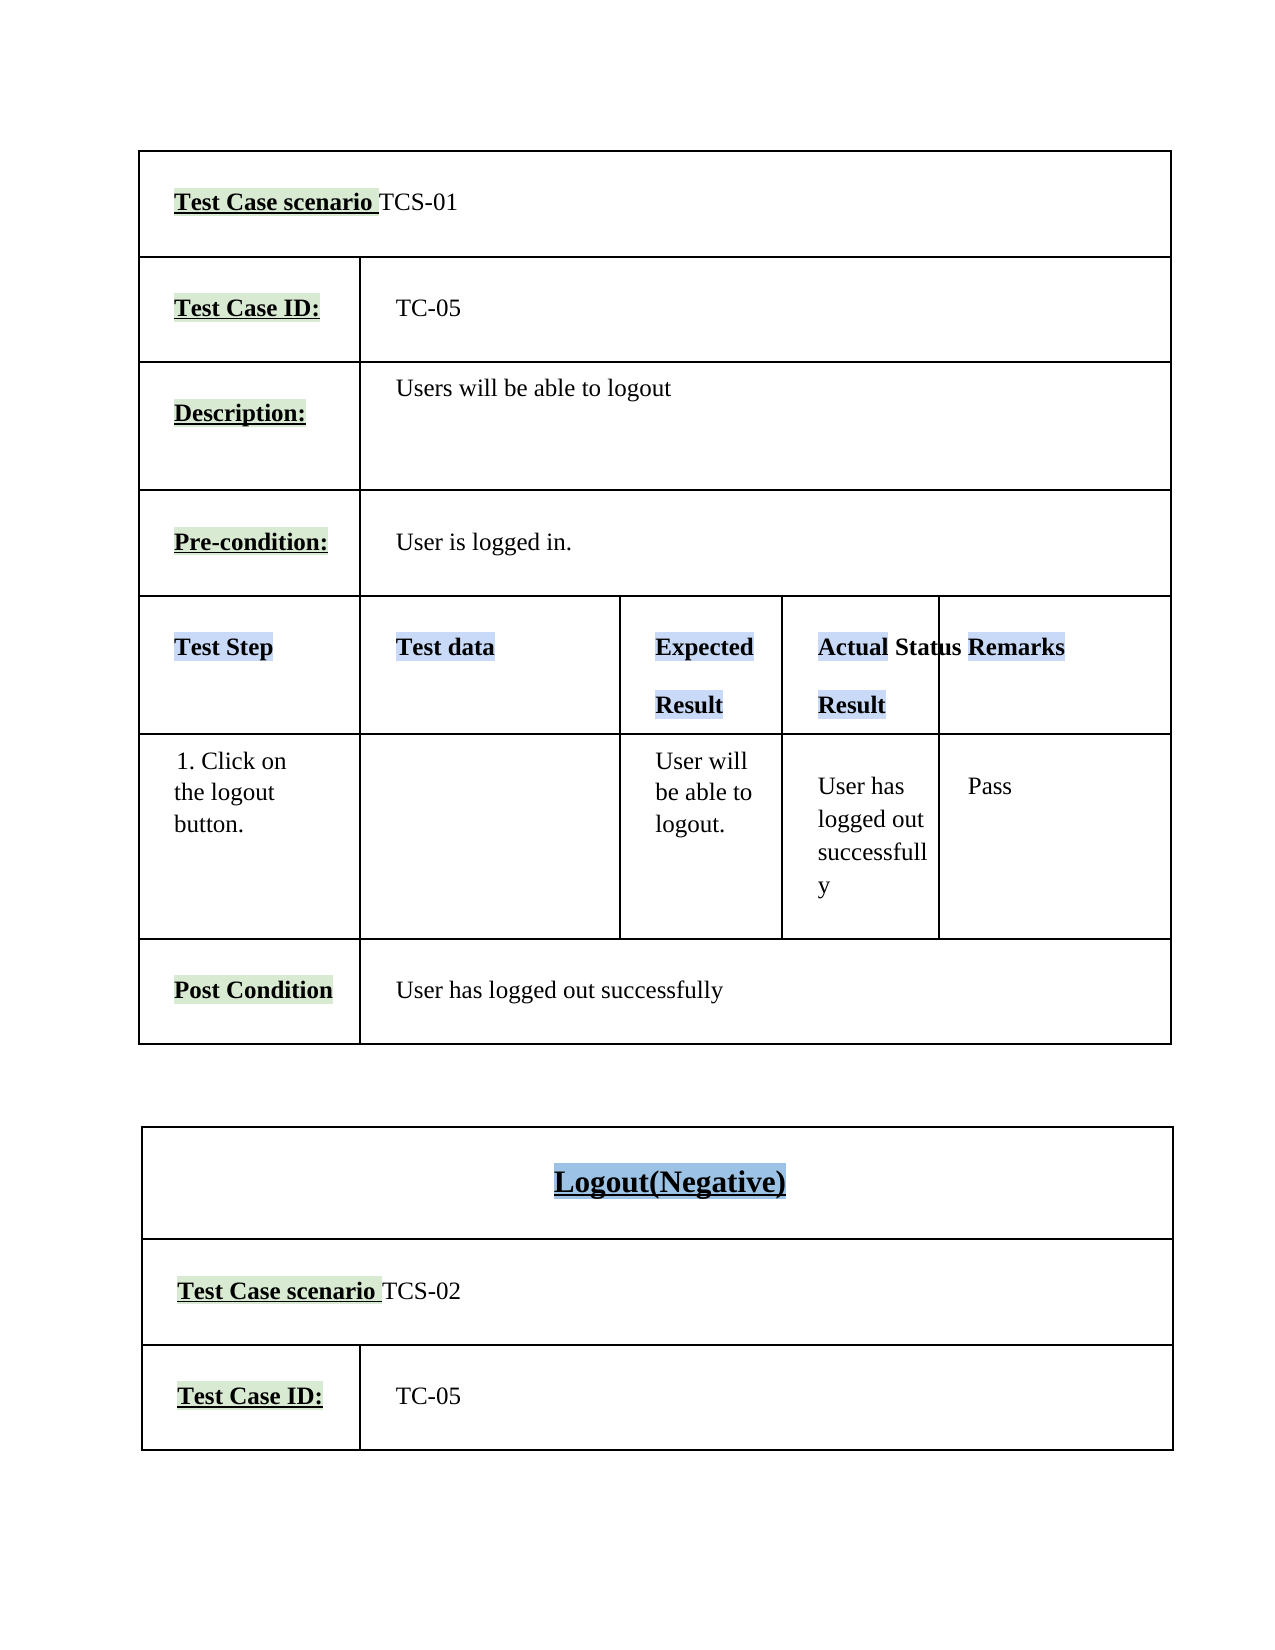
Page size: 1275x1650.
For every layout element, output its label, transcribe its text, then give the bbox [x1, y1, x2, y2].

table_cell Description: [140, 363, 359, 489]
table_cell User will be able to logout. [621, 735, 781, 938]
table_cell Test Case scenario TCS-02 [143, 1240, 1172, 1344]
table_cell Test data [361, 597, 619, 733]
table_cell Test Case scenario TCS-01 [140, 152, 1170, 256]
table_cell Test Step [140, 597, 359, 733]
table_cell Expected Result [621, 597, 781, 733]
table_cell User has logged out successfully [361, 940, 1170, 1043]
table_cell Pass [940, 735, 1170, 938]
table_cell TC-05 [361, 1346, 1172, 1449]
table_cell Test Case ID: [140, 258, 359, 361]
table_cell Actual Result [783, 597, 938, 733]
table_cell 1. Click on the logout button. [140, 735, 359, 938]
table_cell Pre-condition: [140, 491, 359, 595]
table_cell Status Remarks [940, 597, 1170, 733]
table_header Logout(Negative) [143, 1128, 1172, 1238]
table_cell Test Case ID: [143, 1346, 359, 1449]
table_cell User is logged in. [361, 491, 1170, 595]
table_cell User has logged out successfully [783, 735, 938, 938]
table_cell Post Condition [140, 940, 359, 1043]
table_cell Users will be able to logout [361, 363, 1170, 489]
table_cell TC-05 [361, 258, 1170, 361]
table_cell [361, 735, 619, 938]
